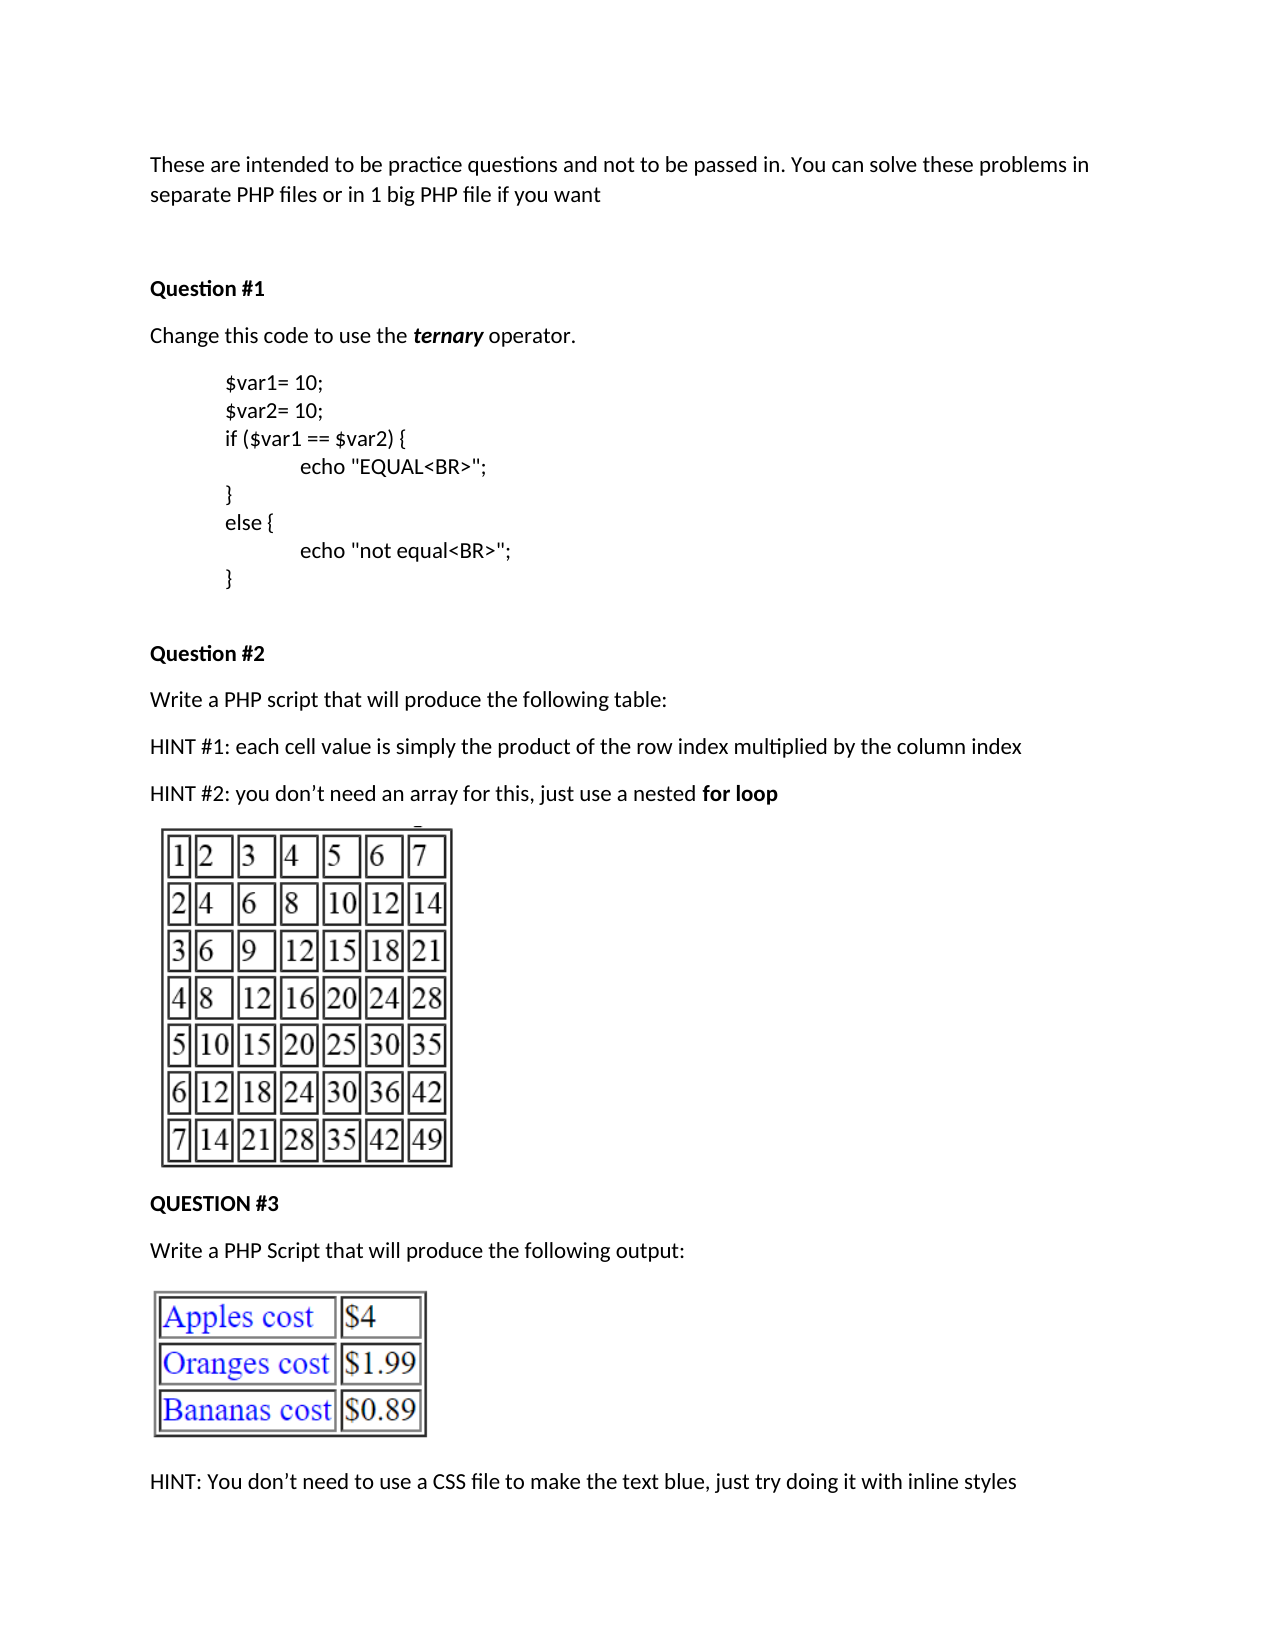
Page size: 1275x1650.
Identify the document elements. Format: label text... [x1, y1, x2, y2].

text Change this code to use the ternary operator. [150, 321, 1125, 349]
text else { [150, 508, 1125, 536]
text HINT #1: each cell value is simply the product of the row index multiplied by the column index [150, 732, 1125, 761]
text Write a PHP script that will produce the following table: [150, 686, 1125, 714]
text } [150, 480, 1125, 508]
text Question #2 [150, 639, 1125, 667]
text $var2= 10; [150, 396, 1125, 424]
text if ($var1 == $var2) { [150, 424, 1125, 452]
text QUESTION #3 [150, 1189, 1125, 1217]
picture [150, 1282, 440, 1449]
text $var1= 10; [150, 368, 1125, 396]
picture [150, 826, 459, 1170]
text These are intended to be practice questions and not to be passed in. You can solve these problems in separate PHP files or in 1 big PHP file if you want [150, 150, 1125, 208]
text } [150, 564, 1125, 592]
text Write a PHP Script that will produce the following output: [150, 1236, 1125, 1264]
text HINT #2: you don’t need an array for this, just use a nested for loop [150, 779, 1125, 807]
text Question #1 [150, 274, 1125, 302]
text echo "EQUAL<BR>"; [150, 452, 1125, 480]
text echo "not equal<BR>"; [150, 536, 1125, 564]
text HINT: You don’t need to use a CSS file to make the text blue, just try doing it with inline styles [150, 1467, 1125, 1496]
